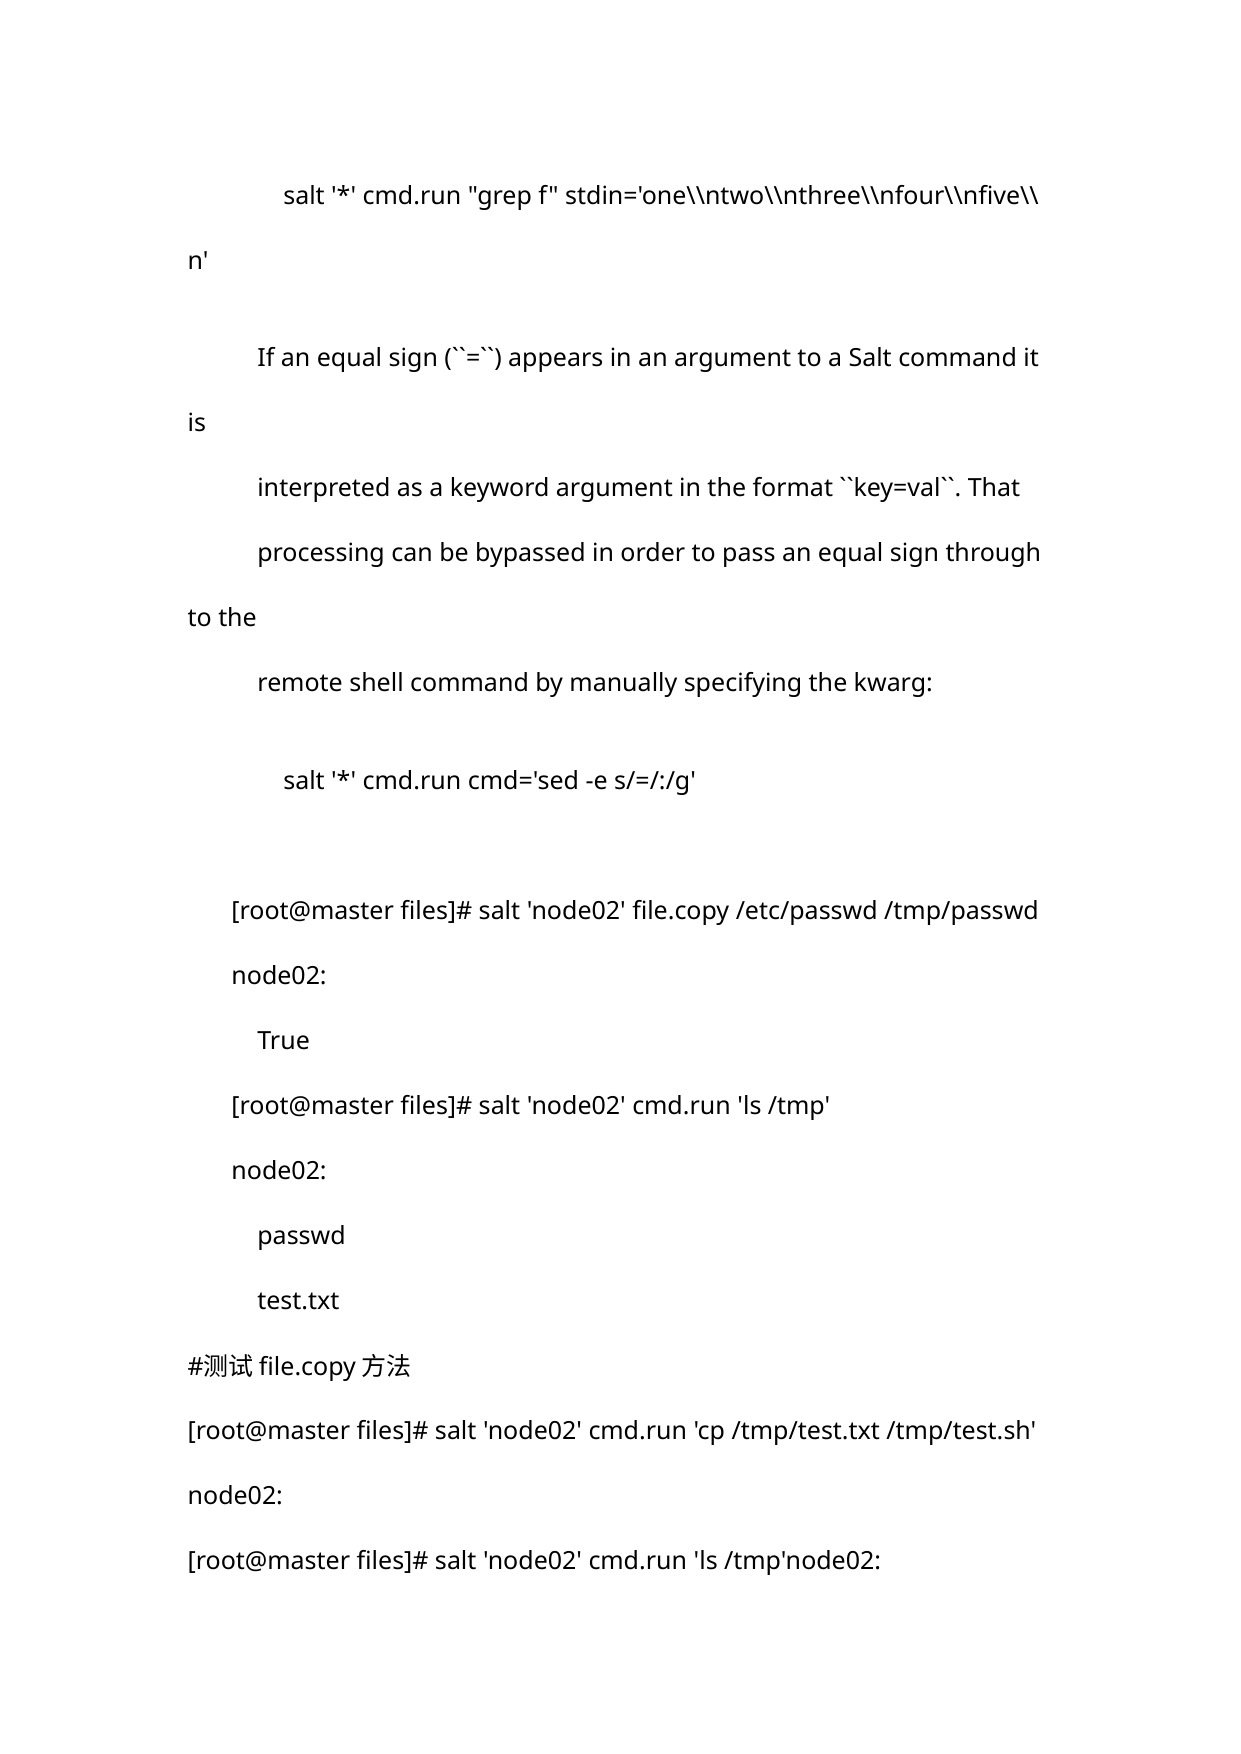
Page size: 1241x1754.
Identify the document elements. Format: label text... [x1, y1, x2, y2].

text test.txt [187, 1267, 1053, 1332]
text [root@master files]# salt 'node02' cmd.run 'ls /tmp' [187, 1072, 1053, 1137]
text [root@master files]# salt 'node02' cmd.run 'ls /tmp'node02: [187, 1527, 1053, 1592]
text [root@master files]# salt 'node02' cmd.run 'cp /tmp/test.txt /tmp/test.sh' [187, 1397, 1053, 1462]
text salt '*' cmd.run cmd='sed -e s/=/:/g' [187, 747, 1053, 812]
text salt '*' cmd.run "grep f" stdin='one\\ntwo\\nthree\\nfour\\nfive\\n' [187, 162, 1053, 292]
text node02: [187, 1137, 1053, 1202]
text remote shell command by manually specifying the kwarg: [187, 649, 1053, 714]
text passwd [187, 1202, 1053, 1267]
text processing can be bypassed in order to pass an equal sign through to the [187, 519, 1053, 649]
text node02: [187, 942, 1053, 1007]
text node02: [187, 1462, 1053, 1527]
text interpreted as a keyword argument in the format ``key=val``. That [187, 454, 1053, 519]
text If an equal sign (``=``) appears in an argument to a Salt command it is [187, 324, 1053, 454]
text #测试file.copy方法 [187, 1332, 1053, 1397]
text True [187, 1007, 1053, 1072]
text [root@master files]# salt 'node02' file.copy /etc/passwd /tmp/passwd [187, 877, 1053, 942]
